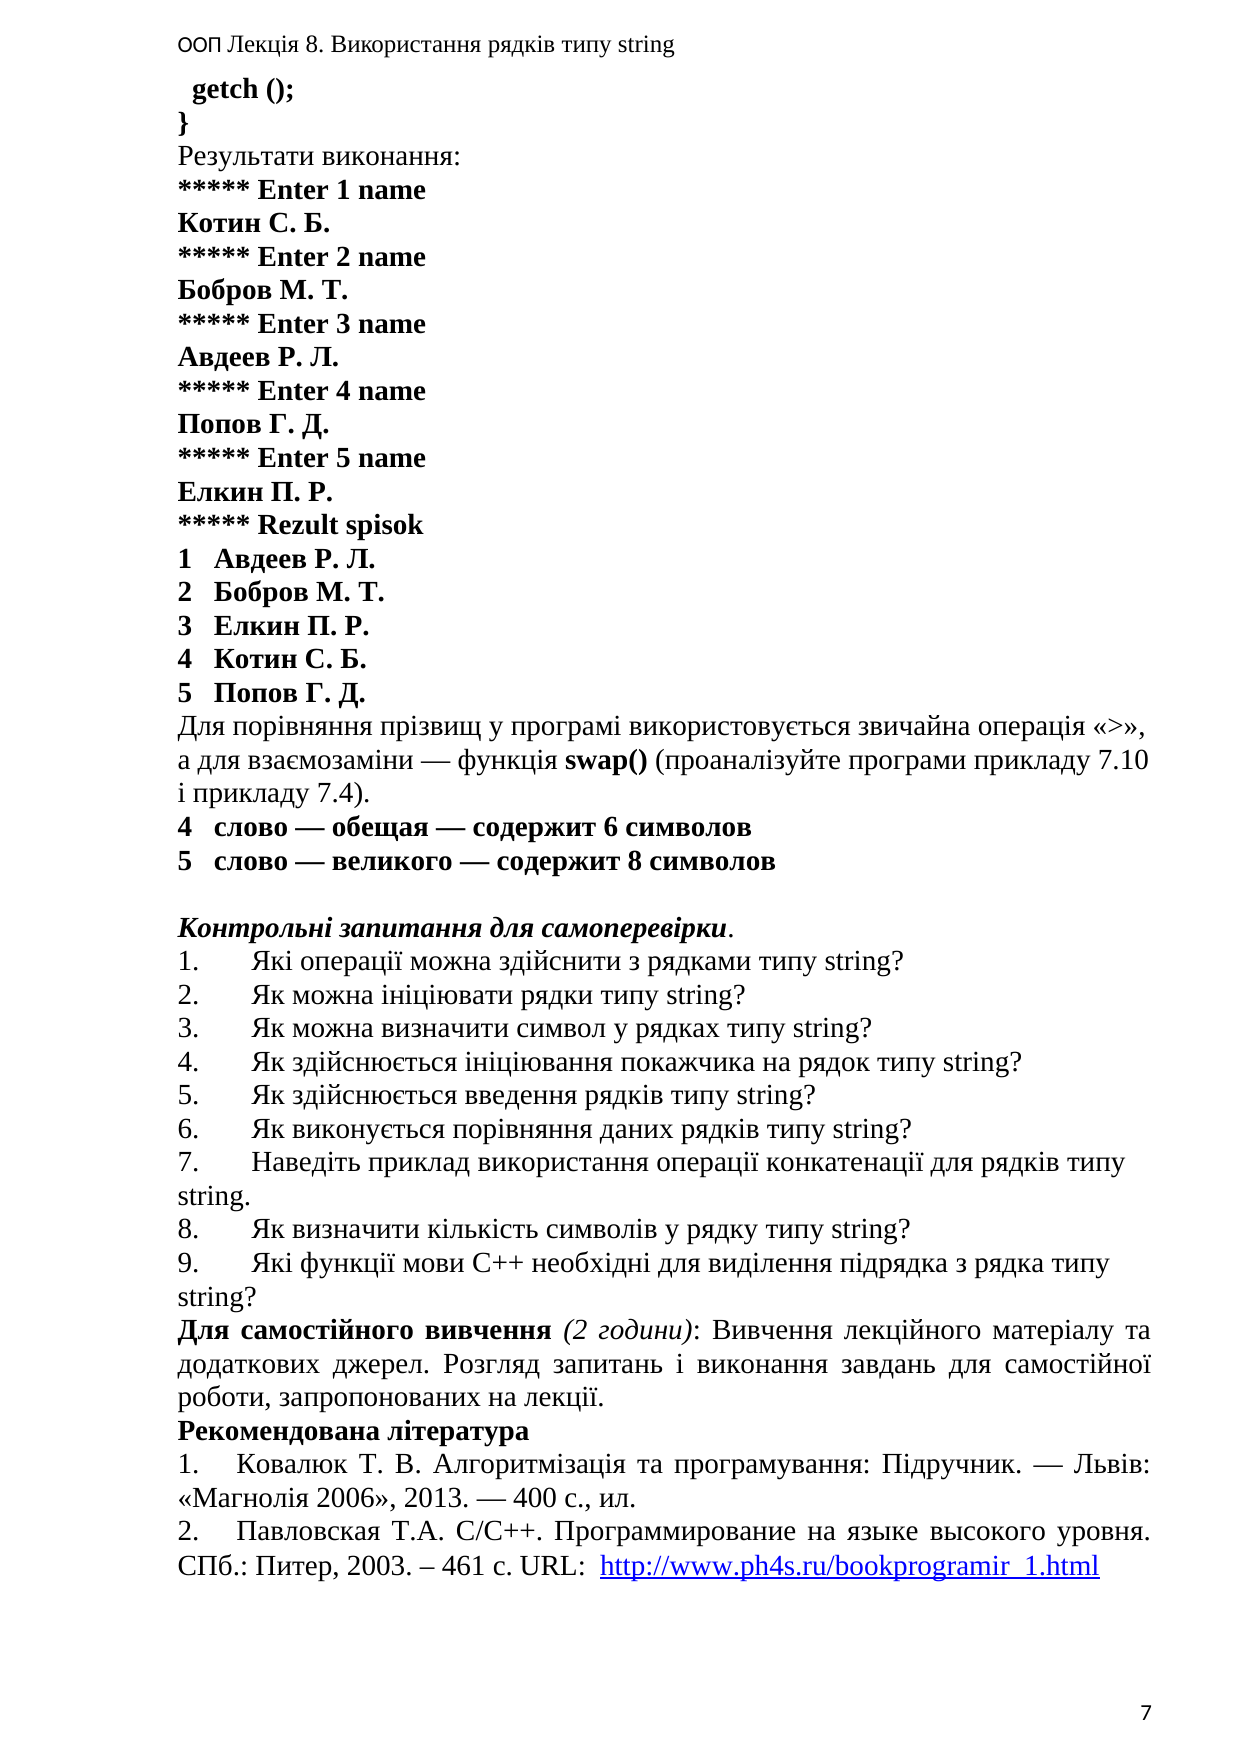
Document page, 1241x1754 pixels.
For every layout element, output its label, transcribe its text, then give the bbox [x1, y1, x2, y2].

text Рекомендована література [177, 1413, 1152, 1446]
text Результати виконання: ***** Enter 1 name Котин С. Б. ***** Enter 2 name Бобров М. Т. ***** Enter 3 name Авдеев P. Л. ***** Enter 4 name Попов Г. Д. ***** Enter 5 name Елкин П. P. ***** Rezult spisok 1 Авдеев P. Л. 2 Бобров M. Т. 3 Елкин П. Р. 4 Котин С. Б. 5 Попов Г. Д. [177, 138, 1152, 708]
list Павловская Т.А. С/С++. Программирование на языке высокого уровня. СПб.: Питер, 2003. – 461 с. URL: http://www.ph4s.ru/bookprogramir_1.html [177, 1513, 1152, 1583]
list Як здійснюється ініціювання покажчика на рядок типу string? [177, 1044, 1152, 1077]
list Як визначити кількість символів у рядку типу string? [177, 1212, 1152, 1245]
list Які операції можна здійснити з рядками типу string? [177, 943, 1152, 977]
text Для самостійного вивчення (2 години): Вивчення лекційного матеріалу та додаткових джерел. Розгляд запитань і виконання завдань для самостійної роботи, запропонованих на лекції. [177, 1312, 1152, 1413]
text } [177, 105, 1152, 138]
text 4 слово — обещая — содержит 6 символов 5 слово — великого — содержит 8 символов [177, 809, 1152, 876]
list Як виконується порівняння даних рядків типу string? [177, 1111, 1152, 1144]
list Наведіть приклад використання операції конкатенації для рядків типу string. [177, 1144, 1152, 1212]
list Які функції мови С++ необхідні для виділення підрядка з рядка типу string? [177, 1245, 1152, 1312]
text Для порівняння прізвищ у програмі використовується звичайна операція «>», а для взаємозаміни — функція swap() (проаналізуйте програми прикладу 7.10 і прикладу 7.4). [177, 708, 1152, 809]
list Як здійснюється введення рядків типу string? [177, 1077, 1152, 1111]
text getch (); [177, 71, 1152, 105]
list Як можна ініціювати рядки типу string? [177, 977, 1152, 1010]
list Ковалюк Т. В. Алгоритмізація та програмування: Підручник. — Львів: «Магнолія 2006», 2013. — 400 с., ил. [177, 1446, 1152, 1513]
list Як можна визначити символ у рядках типу string? [177, 1010, 1152, 1044]
text Контрольні запитання для самоперевірки. [177, 910, 1152, 943]
